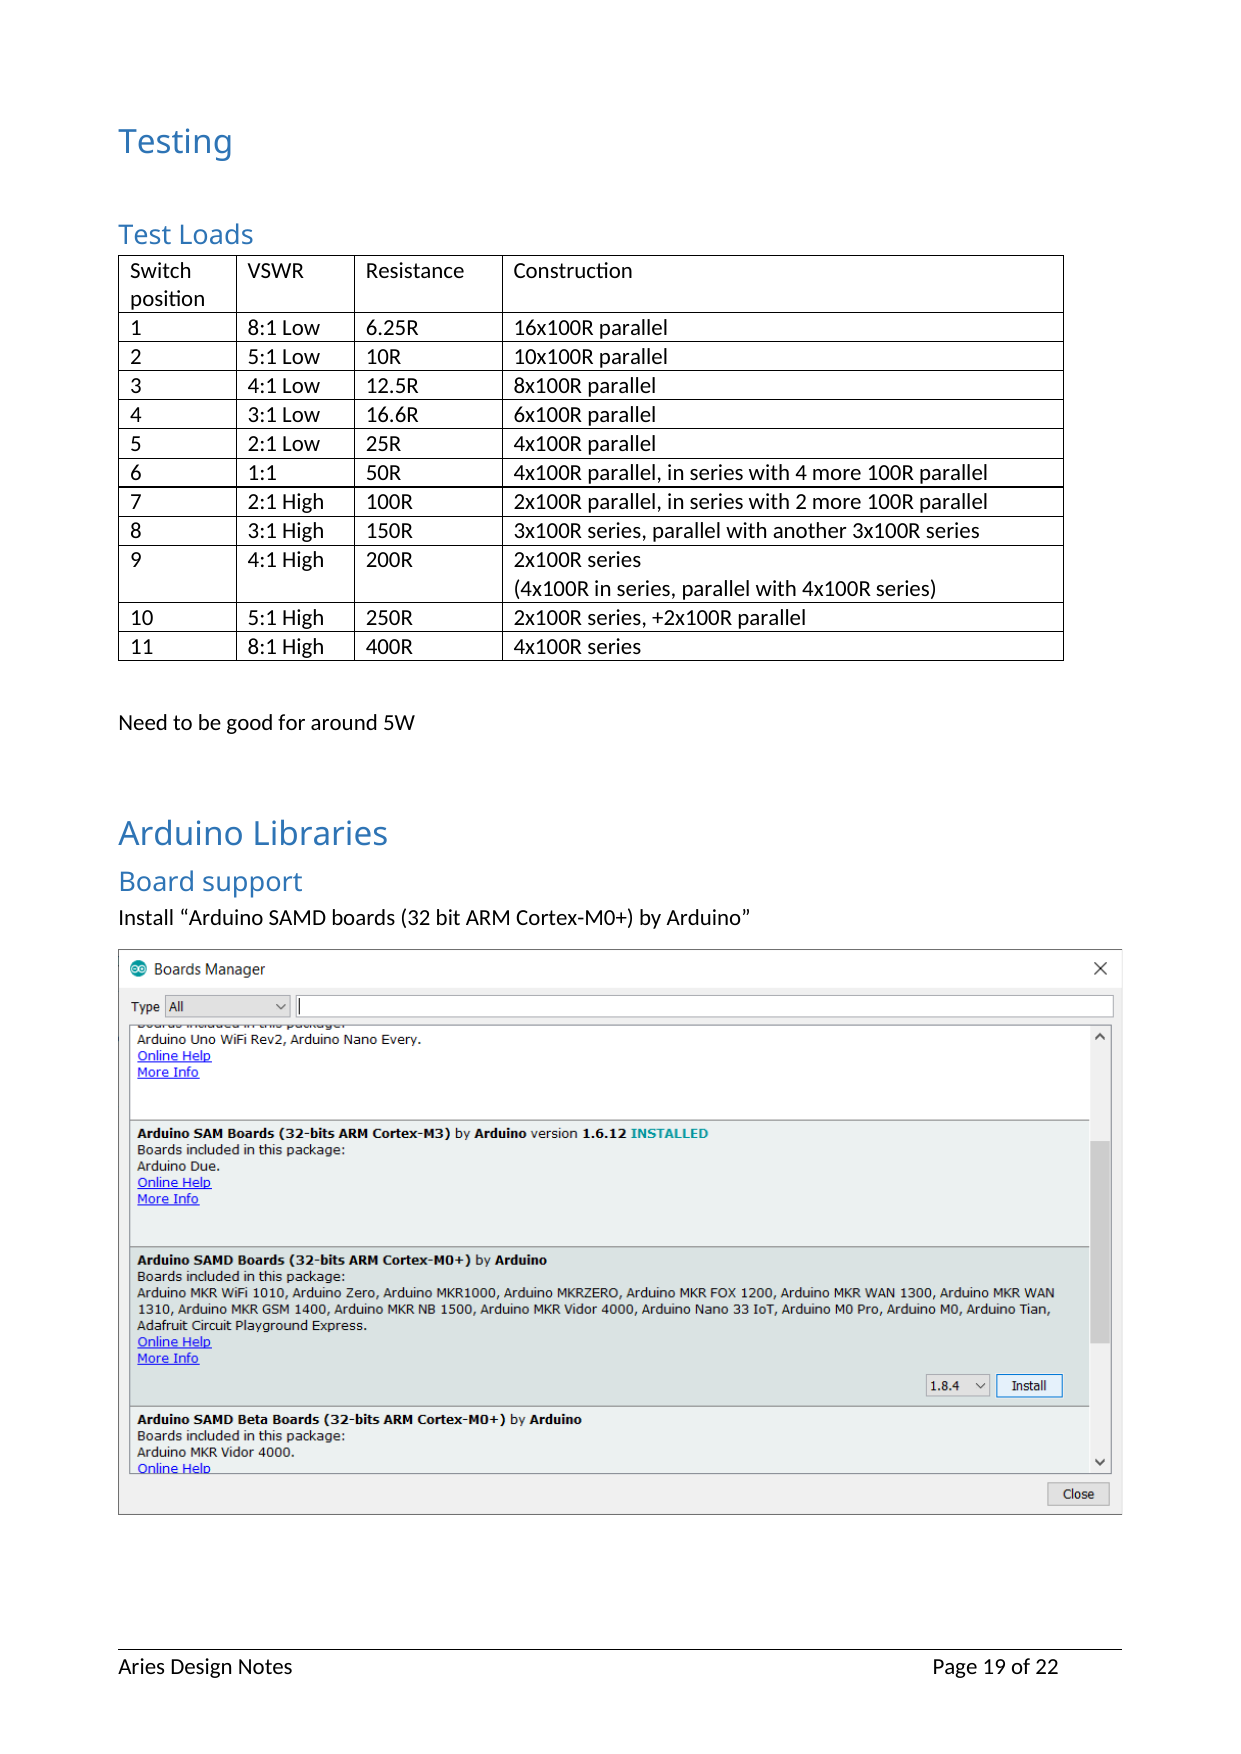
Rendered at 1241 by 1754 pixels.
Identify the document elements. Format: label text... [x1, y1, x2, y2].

table_cell 6.25R [355, 313, 502, 341]
table_cell 16x100R parallel [503, 313, 1063, 341]
table_cell 400R [355, 632, 502, 660]
table_header Switch position [119, 256, 236, 312]
table_cell 2:1 High [237, 488, 354, 516]
table_cell 11 [119, 632, 236, 660]
table_header VSWR [237, 256, 354, 312]
table_cell 16.6R [355, 400, 502, 428]
table_cell 4x100R parallel, in series with 4 more 100R parallel [503, 459, 1063, 486]
table_cell 4 [119, 400, 236, 428]
text Install “Arduino SAMD boards (32 bit ARM Cortex-M0+) by Arduino” [118, 903, 1122, 931]
table_cell 2x100R series, +2x100R parallel [503, 603, 1063, 631]
table_cell 10x100R parallel [503, 342, 1063, 370]
table_cell 50R [355, 459, 502, 486]
table_cell 6x100R parallel [503, 400, 1063, 428]
table_cell 2x100R parallel, in series with 2 more 100R parallel [503, 488, 1063, 516]
table_cell 2x100R series (4x100R in series, parallel with 4x100R series) [503, 546, 1063, 602]
table_cell 7 [119, 488, 236, 516]
subtitle Testing [118, 118, 1122, 163]
table_cell 100R [355, 488, 502, 516]
table_cell 3:1 High [237, 517, 354, 544]
table_cell 8:1 Low [237, 313, 354, 341]
table_cell 2 [119, 342, 236, 370]
table_cell 5:1 High [237, 603, 354, 631]
table_cell 5:1 Low [237, 342, 354, 370]
table_header Resistance [355, 256, 502, 312]
subtitle Test Loads [118, 215, 1122, 252]
table_cell 6 [119, 459, 236, 486]
table_cell 12.5R [355, 371, 502, 399]
table_cell 3:1 Low [237, 400, 354, 428]
table_cell 8x100R parallel [503, 371, 1063, 399]
table_cell 3x100R series, parallel with another 3x100R series [503, 517, 1063, 544]
table_cell 150R [355, 517, 502, 544]
table_header Construction [503, 256, 1063, 312]
table_cell 1 [119, 313, 236, 341]
table_cell 25R [355, 429, 502, 457]
table_cell 8 [119, 517, 236, 544]
subtitle Board support [118, 863, 1122, 900]
table_cell 5 [119, 429, 236, 457]
table_cell 10 [119, 603, 236, 631]
table_cell 10R [355, 342, 502, 370]
table_cell 4x100R series [503, 632, 1063, 660]
table_cell 1:1 [237, 459, 354, 486]
picture [118, 949, 1123, 1515]
table_cell 9 [119, 546, 236, 602]
table_cell 3 [119, 371, 236, 399]
subtitle Arduino Libraries [118, 810, 1122, 855]
table_cell 250R [355, 603, 502, 631]
table_cell 4x100R parallel [503, 429, 1063, 457]
table_cell 2:1 Low [237, 429, 354, 457]
table_cell 4:1 High [237, 546, 354, 602]
table_cell 8:1 High [237, 632, 354, 660]
text Need to be good for around 5W [118, 708, 1122, 736]
table_cell 4:1 Low [237, 371, 354, 399]
table_cell 200R [355, 546, 502, 602]
